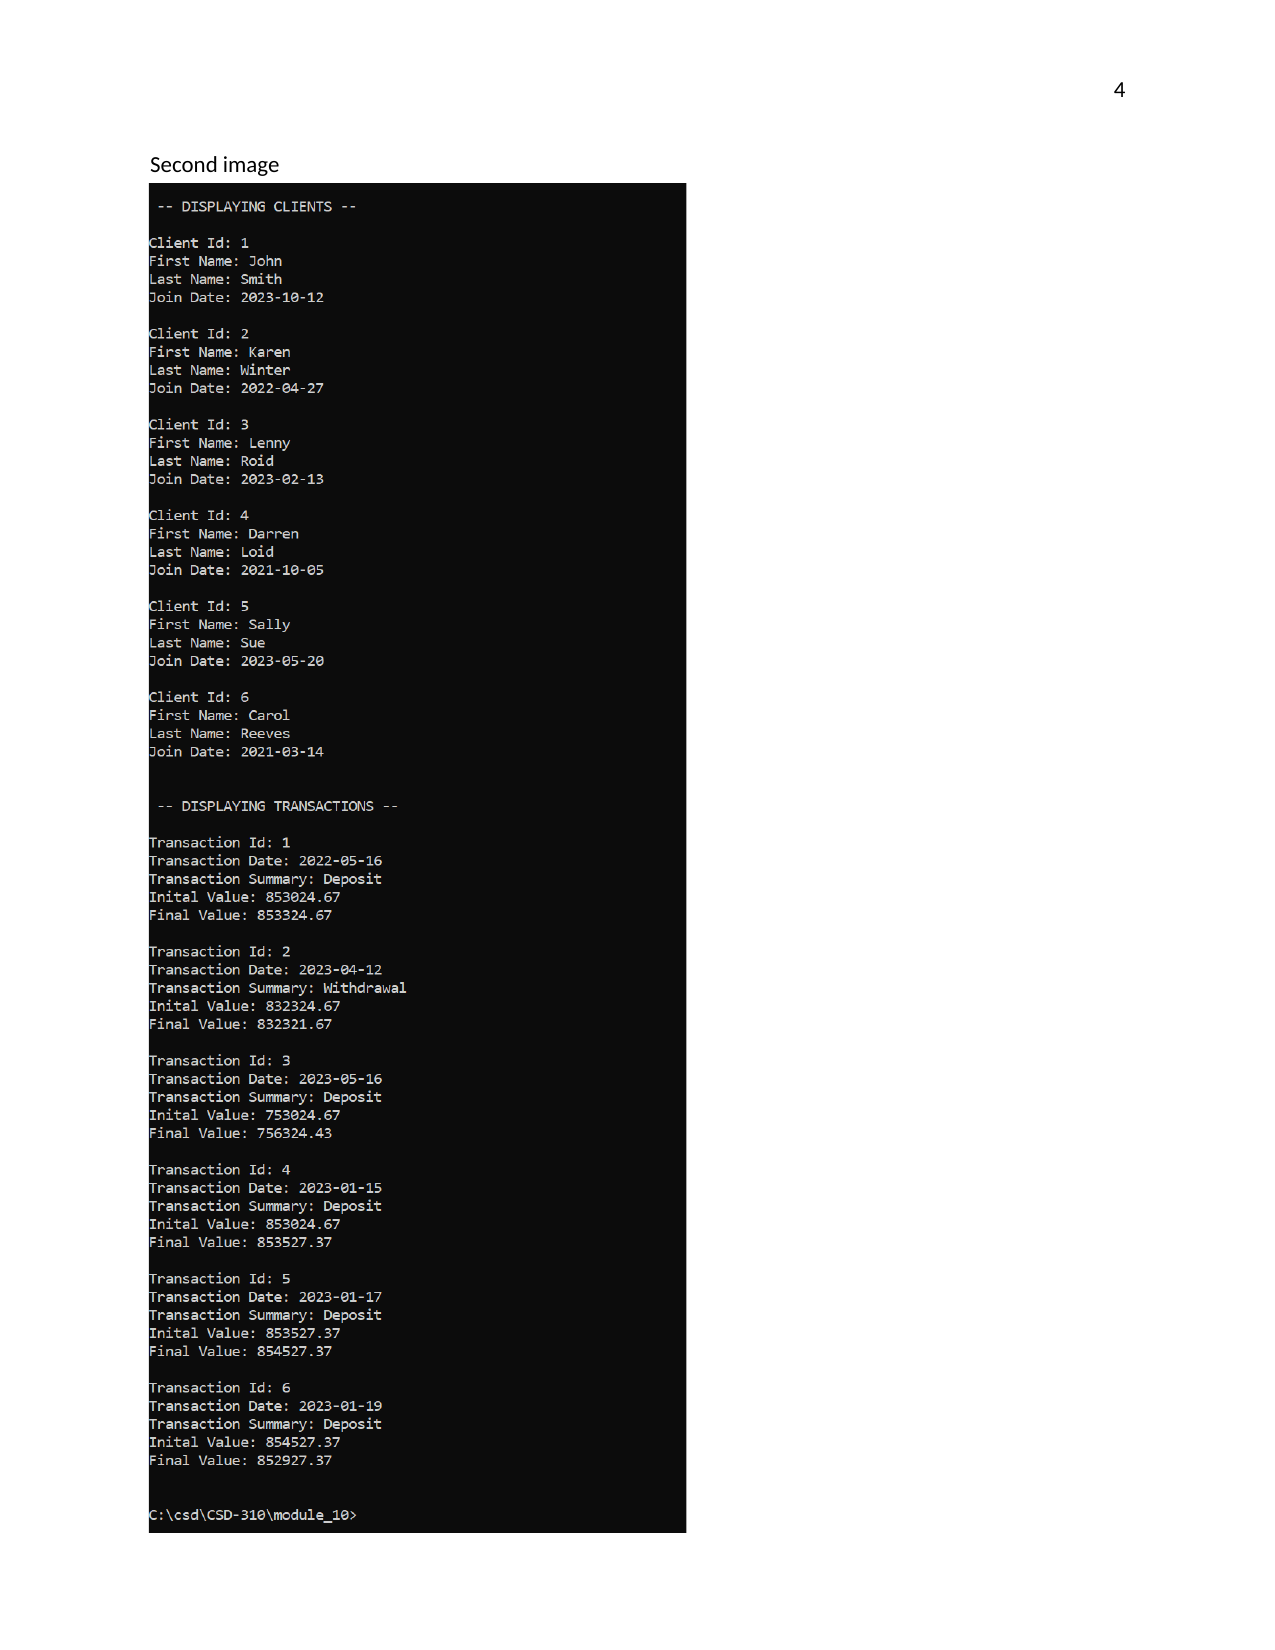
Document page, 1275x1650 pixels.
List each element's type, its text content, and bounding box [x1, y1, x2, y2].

picture [148, 183, 687, 1533]
text Second image [150, 150, 1125, 178]
